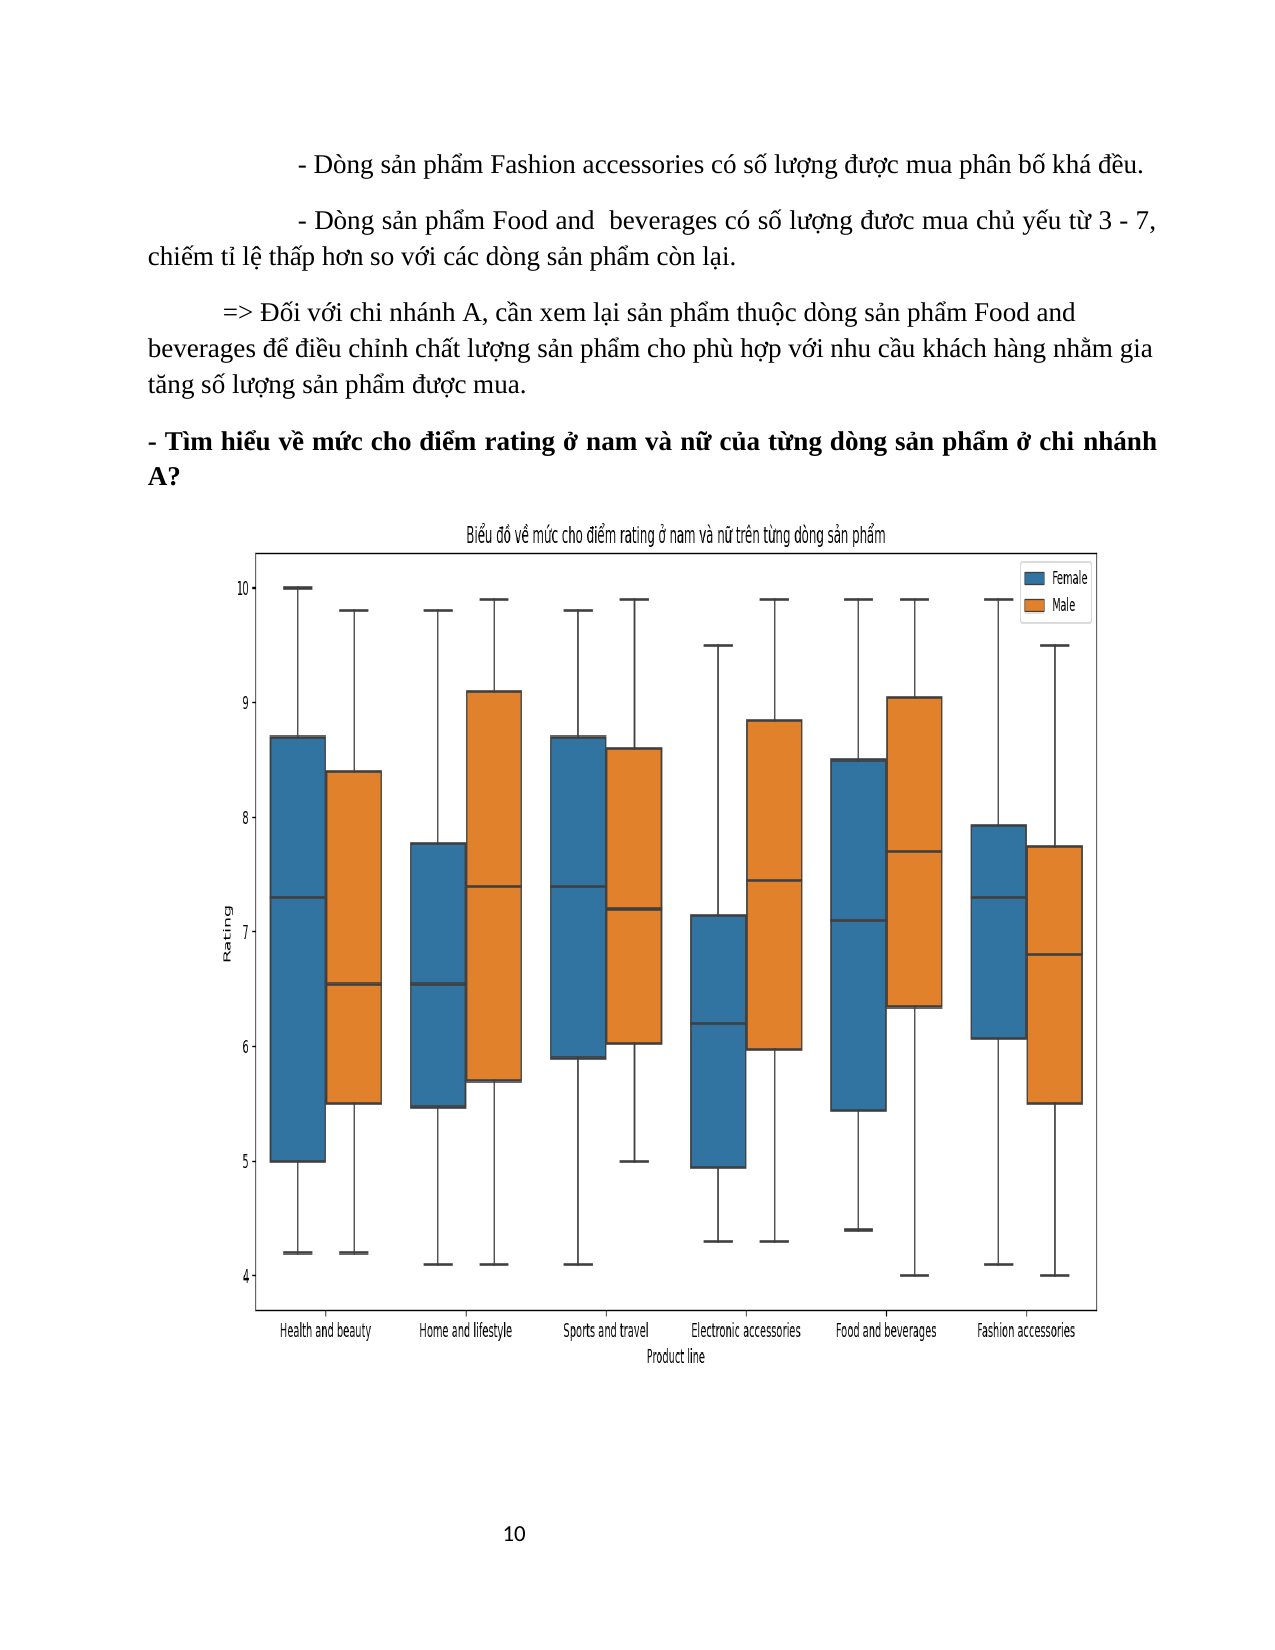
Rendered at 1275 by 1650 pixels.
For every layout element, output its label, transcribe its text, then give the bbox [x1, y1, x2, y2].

text - Dòng sản phẩm Fashion accessories có số lượng được mua phân bố khá đều. [148, 148, 1157, 179]
text - Dòng sản phẩm Food and beverages có số lượng đươc mua chủ yếu từ 3 - 7, chiếm tỉ lệ thấp hơn so với các dòng sản phẩm còn lại. [148, 204, 1157, 271]
text - Tìm hiểu về mức cho điểm rating ở nam và nữ của từng dòng sản phẩm ở chi nhánh A? [148, 424, 1157, 491]
text => Đối với chi nhánh A, cần xem lại sản phẩm thuộc dòng sản phẩm Food and beverages để điều chỉnh chất lượng sản phẩm cho phù hợp với nhu cầu khách hàng nhằm gia tăng số lượng sản phẩm được mua. [148, 297, 1157, 399]
picture [214, 515, 1108, 1378]
